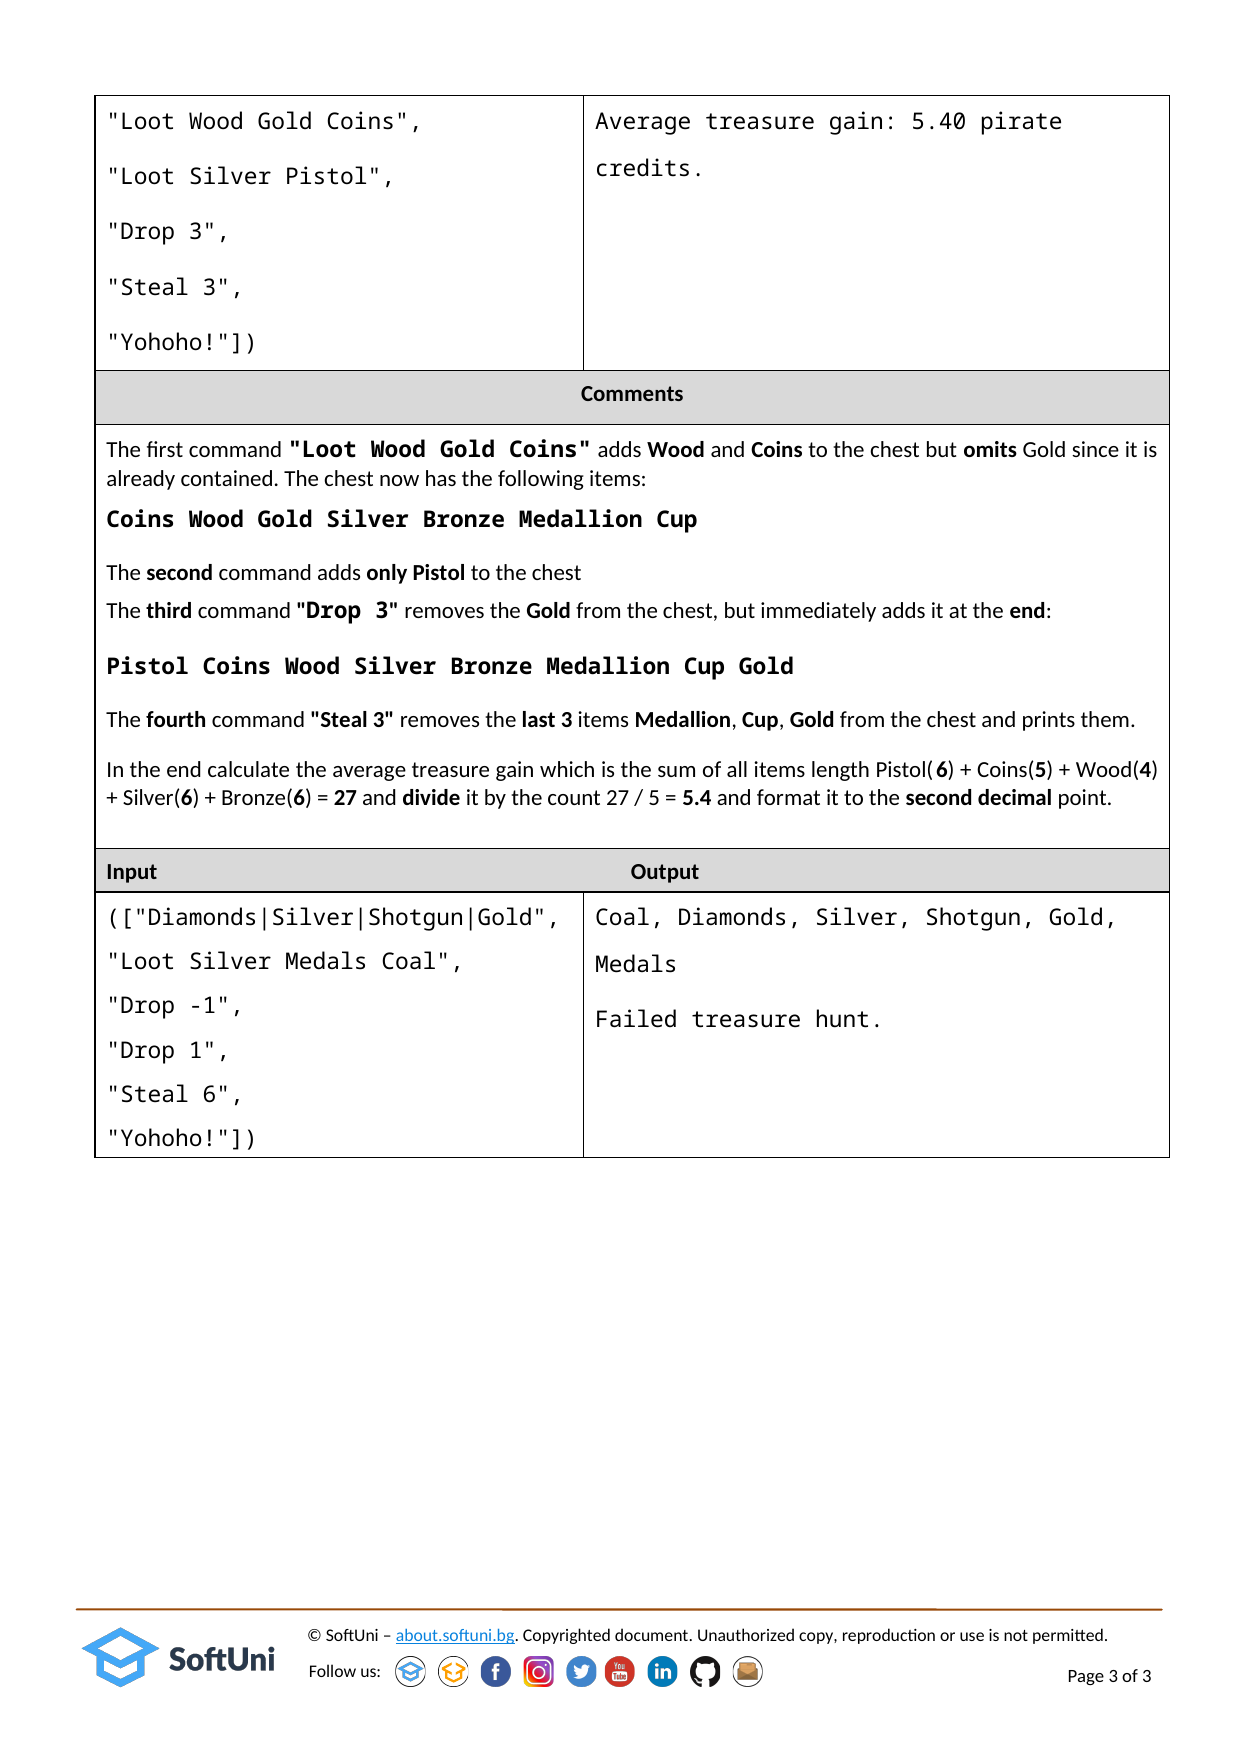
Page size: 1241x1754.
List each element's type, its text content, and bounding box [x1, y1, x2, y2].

table_cell The first command "Loot Wood Gold Coins" adds Wood and Coins to the chest but omits Gold since it is already contained. The chest now has the following items: Coins Wood Gold Silver Bronze Medallion Cup The second command adds only Pistol to the chest The third command "Drop 3" removes the Gold from the chest, but immediately adds it at the end: Pistol Coins Wood Silver Bronze Medallion Cup Gold The fourth command "Steal 3" removes the last 3 items Medallion, Cup, Gold from the chest and prints them. In the end calculate the average treasure gain which is the sum of all items length Pistol(6) + Coins(5) + Wood(4) + Silver(6) + Bronze(6) = 27 and divide it by the count 27 / 5 = 5.4 and format it to the second decimal point. [96, 425, 1169, 847]
picture [395, 1656, 426, 1687]
picture [604, 1656, 635, 1687]
picture [661, 1669, 671, 1678]
picture [690, 1656, 721, 1687]
picture [669, 1678, 678, 1687]
picture [566, 1656, 597, 1687]
table_cell Coal, Diamonds, Silver, Shotgun, Gold, Medals Failed treasure hunt. [584, 893, 1169, 1157]
picture [647, 1656, 656, 1665]
picture [669, 1656, 678, 1665]
picture [732, 1656, 763, 1687]
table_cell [96, 96, 583, 370]
picture [647, 1678, 656, 1687]
table_cell (["Diamonds|Silver|Shotgun|Gold", "Loot Silver Medals Coal", "Drop -1", "Drop 1", "Steal 6", "Yohoho!"]) [96, 893, 583, 1157]
picture [480, 1656, 511, 1687]
picture [523, 1656, 554, 1687]
picture [75, 1621, 281, 1693]
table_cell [584, 96, 1169, 370]
table_cell Input Output [96, 849, 1169, 891]
table_cell Comments [96, 371, 1169, 424]
picture [438, 1656, 469, 1687]
